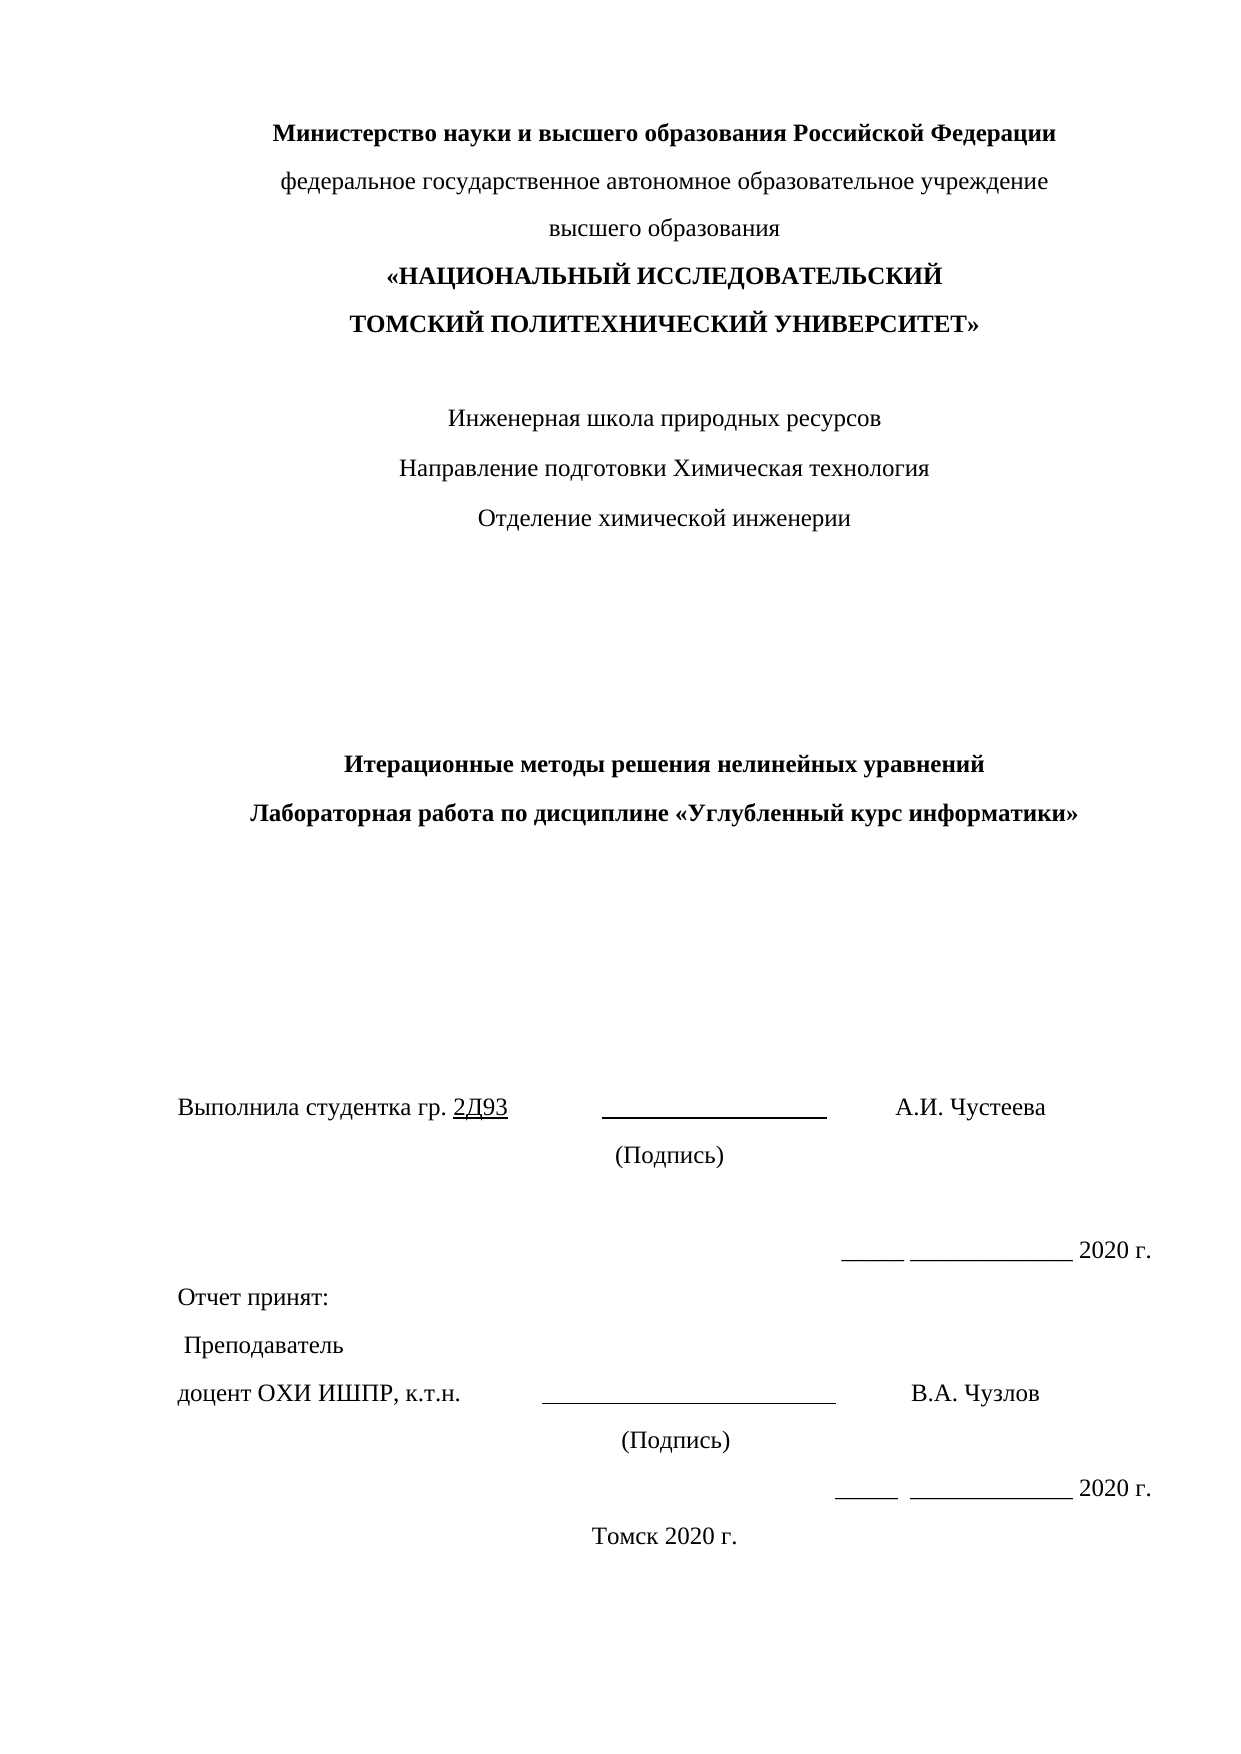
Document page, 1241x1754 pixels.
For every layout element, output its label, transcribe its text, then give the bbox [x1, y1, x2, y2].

text (Подпись) [177, 1426, 1152, 1454]
text Отделение химической инженерии [177, 503, 1152, 532]
text Преподаватель [177, 1330, 1152, 1359]
text _____ _____________ 2020 г. [177, 1473, 1152, 1502]
text Инженерная школа природных ресурсов [177, 403, 1152, 432]
text Направление подготовки Химическая технология [177, 453, 1152, 482]
text ТОМСКИЙ ПОЛИТЕХНИЧЕСКИЙ УНИВЕРСИТЕТ» [177, 309, 1152, 338]
text Выполнила студентка гр. 2Д93 А.И. Чустеева [177, 1092, 1152, 1121]
text Отчет принят: [177, 1282, 1152, 1311]
text высшего образования [177, 213, 1152, 242]
text доцент ОХИ ИШПР, к.т.н. В.А. Чузлов [177, 1378, 1152, 1407]
text Лабораторная работа по дисциплине «Углубленный курс информатики» [177, 798, 1152, 827]
text Министерство науки и высшего образования Российской Федерации [177, 118, 1152, 147]
text (Подпись) [177, 1140, 1152, 1169]
text федеральное государственное автономное образовательное учреждение [177, 166, 1152, 194]
text «НАЦИОНАЛЬНЫЙ ИССЛЕДОВАТЕЛЬСКИЙ [177, 261, 1152, 290]
text _____ _____________ 2020 г. [177, 1235, 1152, 1263]
text Итерационные методы решения нелинейных уравнений [177, 749, 1152, 778]
text Томск 2020 г. [177, 1521, 1152, 1550]
